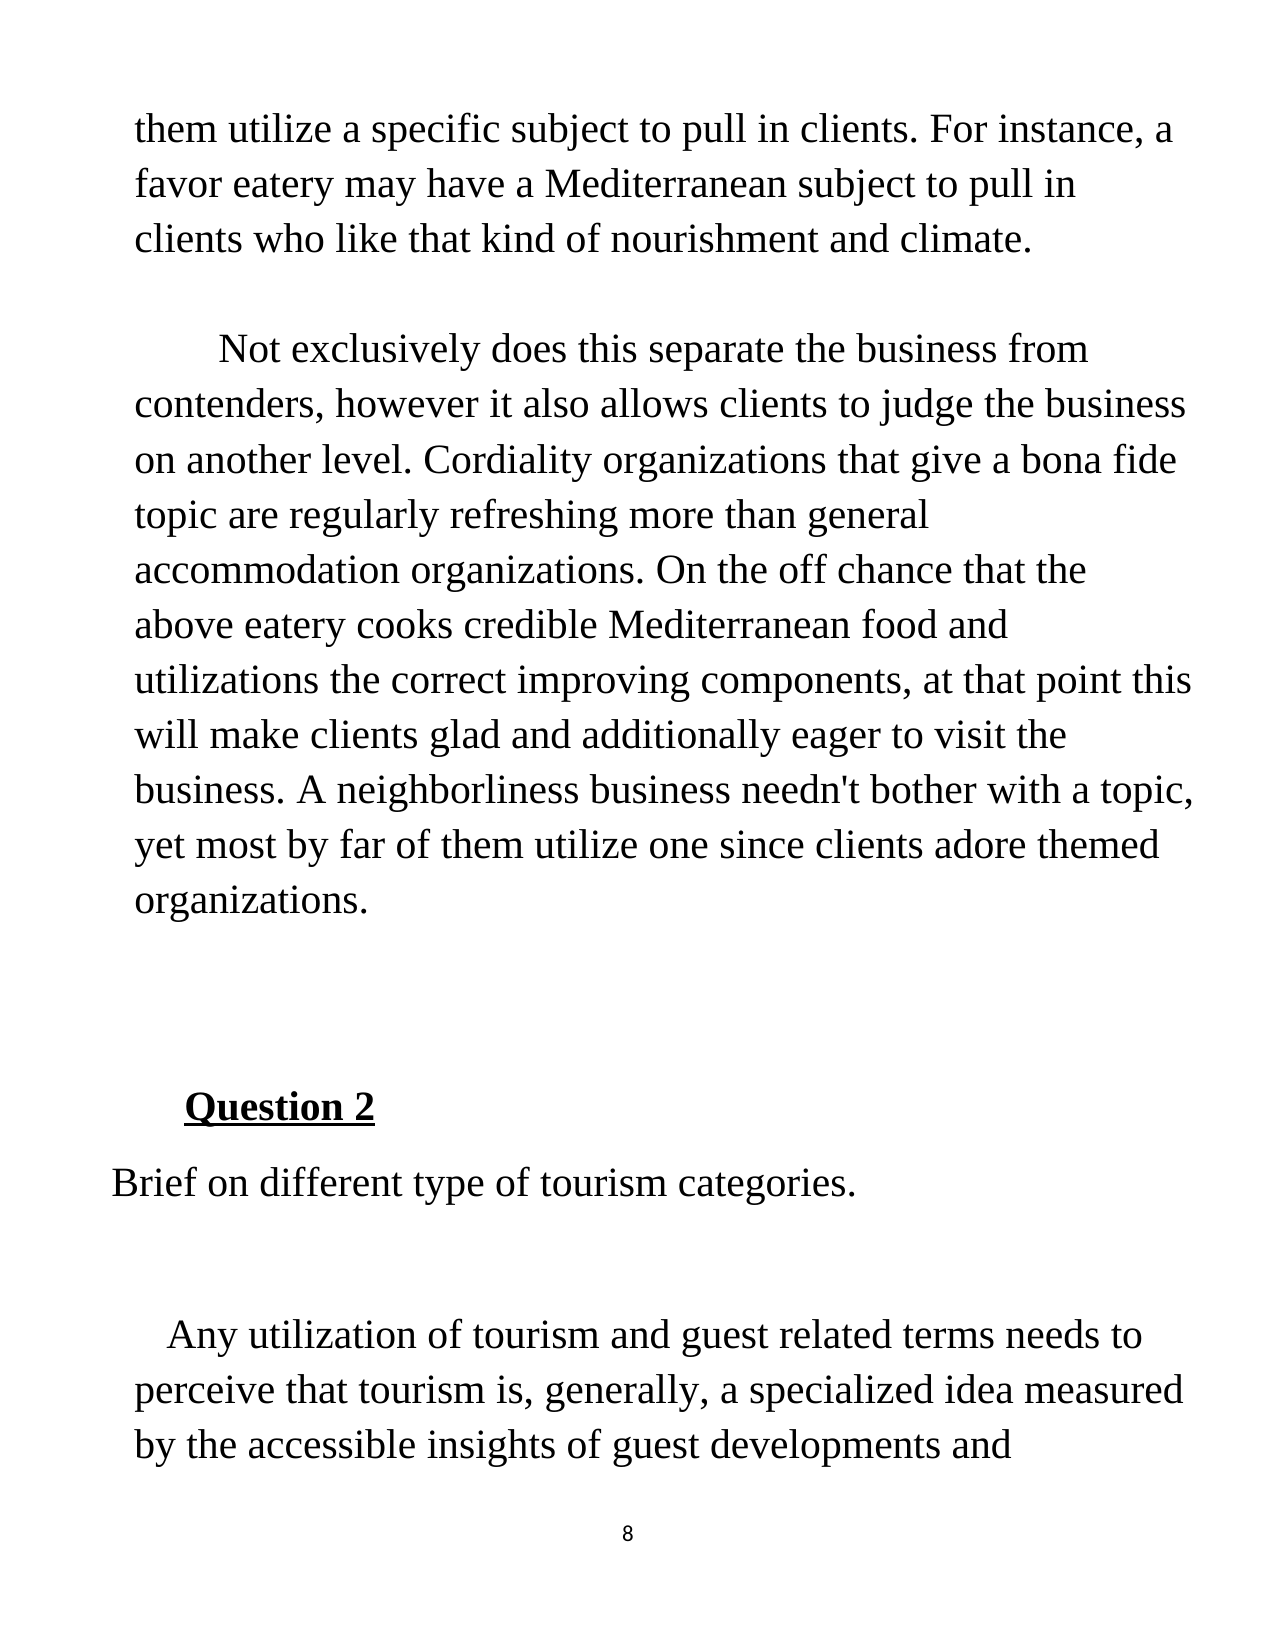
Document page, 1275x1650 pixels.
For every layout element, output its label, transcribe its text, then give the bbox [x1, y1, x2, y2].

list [103, 1310, 1196, 1468]
list Not exclusively does this separate the business from contenders, however it also allows clients to judge the business on another level. Cordiality organizations that give a bona fide topic are regularly refreshing more than general accommodation organizations. On the off chance that the above eatery cooks credible Mediterranean food and utilizations the correct improving components, at that point this will make clients glad and additionally eager to visit the business. A neighborliness business needn't bother with a topic, yet most by far of them utilize one since clients adore themed organizations. [103, 324, 1196, 923]
text Brief on different type of tourism categories. [59, 1158, 1196, 1206]
text Question 2 [59, 1082, 1196, 1130]
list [103, 103, 1196, 262]
